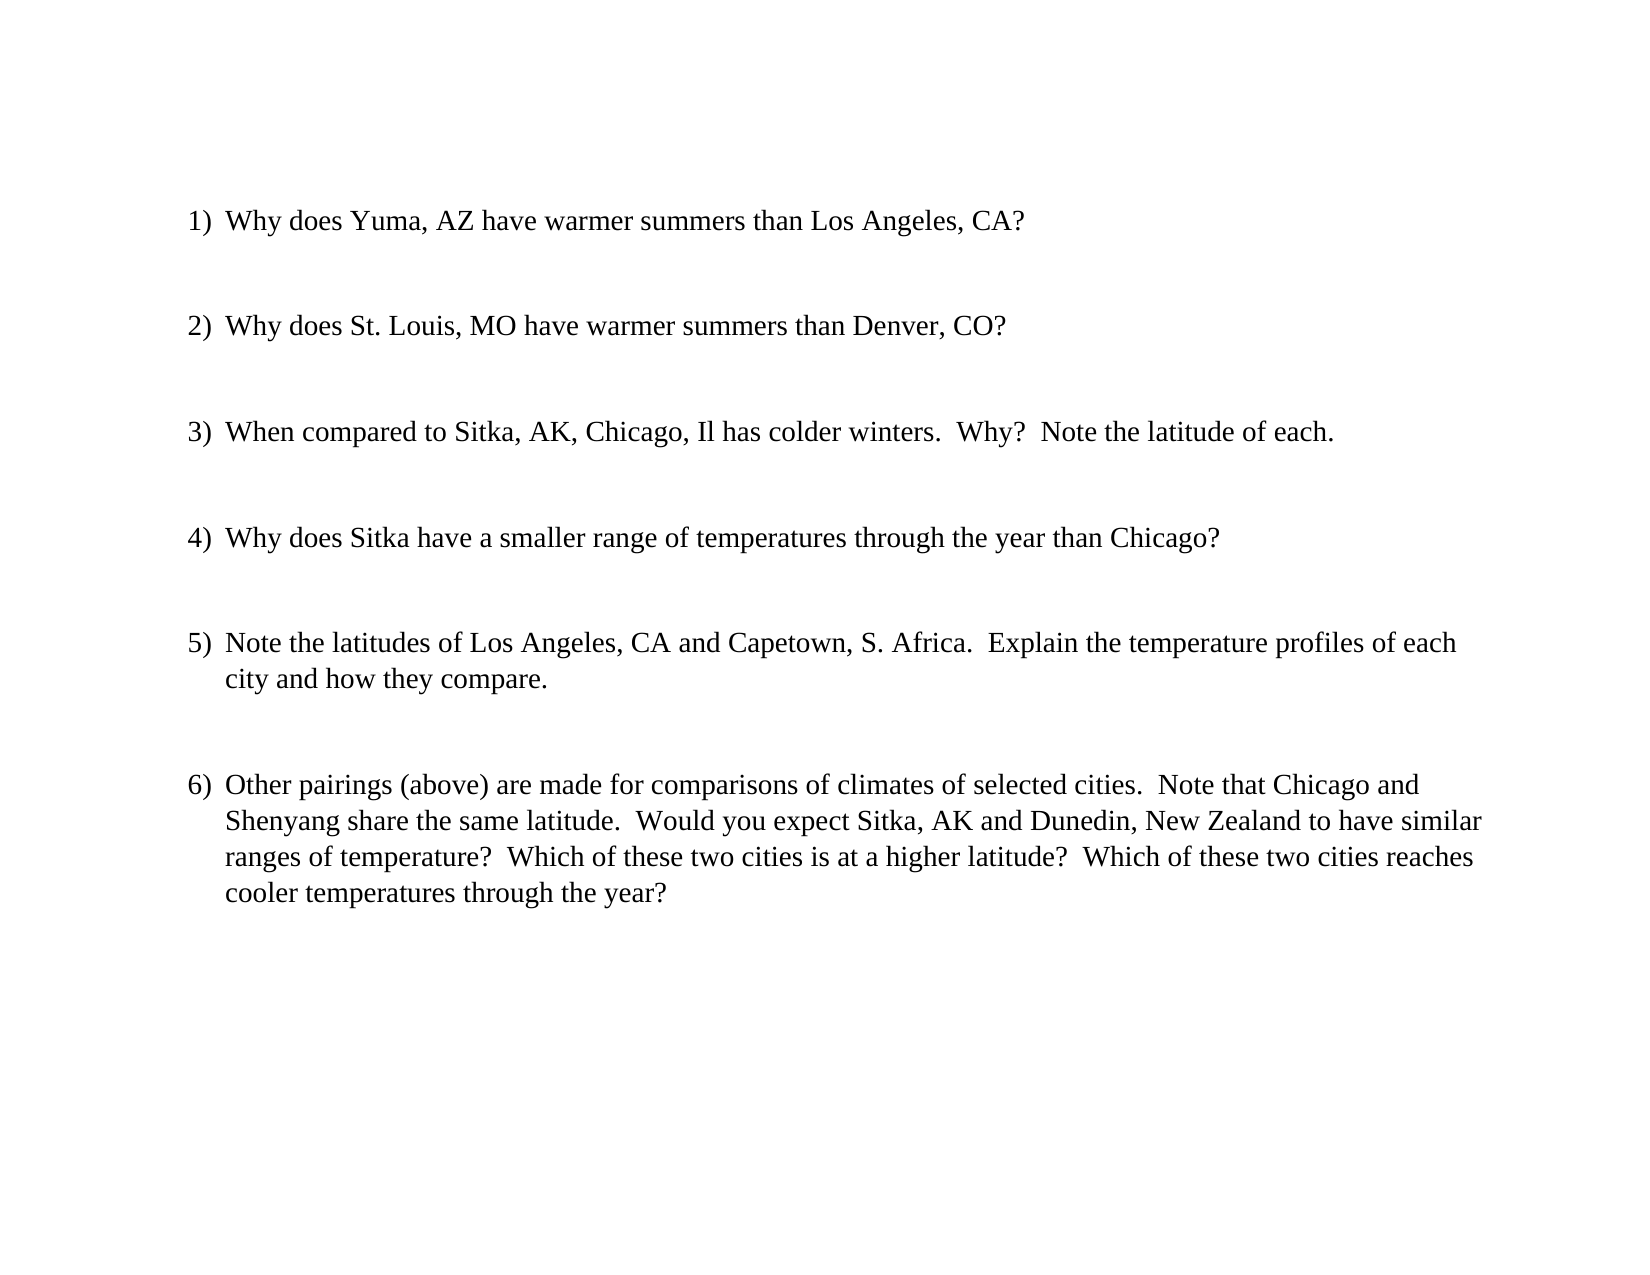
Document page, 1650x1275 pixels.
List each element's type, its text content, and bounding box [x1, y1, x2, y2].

list Why does St. Louis, MO have warmer summers than Denver, CO? [187, 308, 1500, 342]
list Why does Sitka have a smaller range of temperatures through the year than Chicago? [187, 520, 1500, 553]
list When compared to Sitka, AK, Chicago, Il has colder winters. Why? Note the latitude of each. [187, 414, 1500, 448]
list Other pairings (above) are made for comparisons of climates of selected cities. Note that Chicago and Shenyang share the same latitude. Would you expect Sitka, AK and Dunedin, New Zealand to have similar ranges of temperature? Which of these two cities is at a higher latitude? Which of these two cities reaches cooler temperatures through the year? [187, 767, 1500, 909]
list Note the latitudes of Los Angeles, CA and Capetown, S. Africa. Explain the temperature profiles of each city and how they compare. [187, 625, 1500, 695]
list Why does Yuma, AZ have warmer summers than Los Angeles, CA? [187, 203, 1500, 236]
